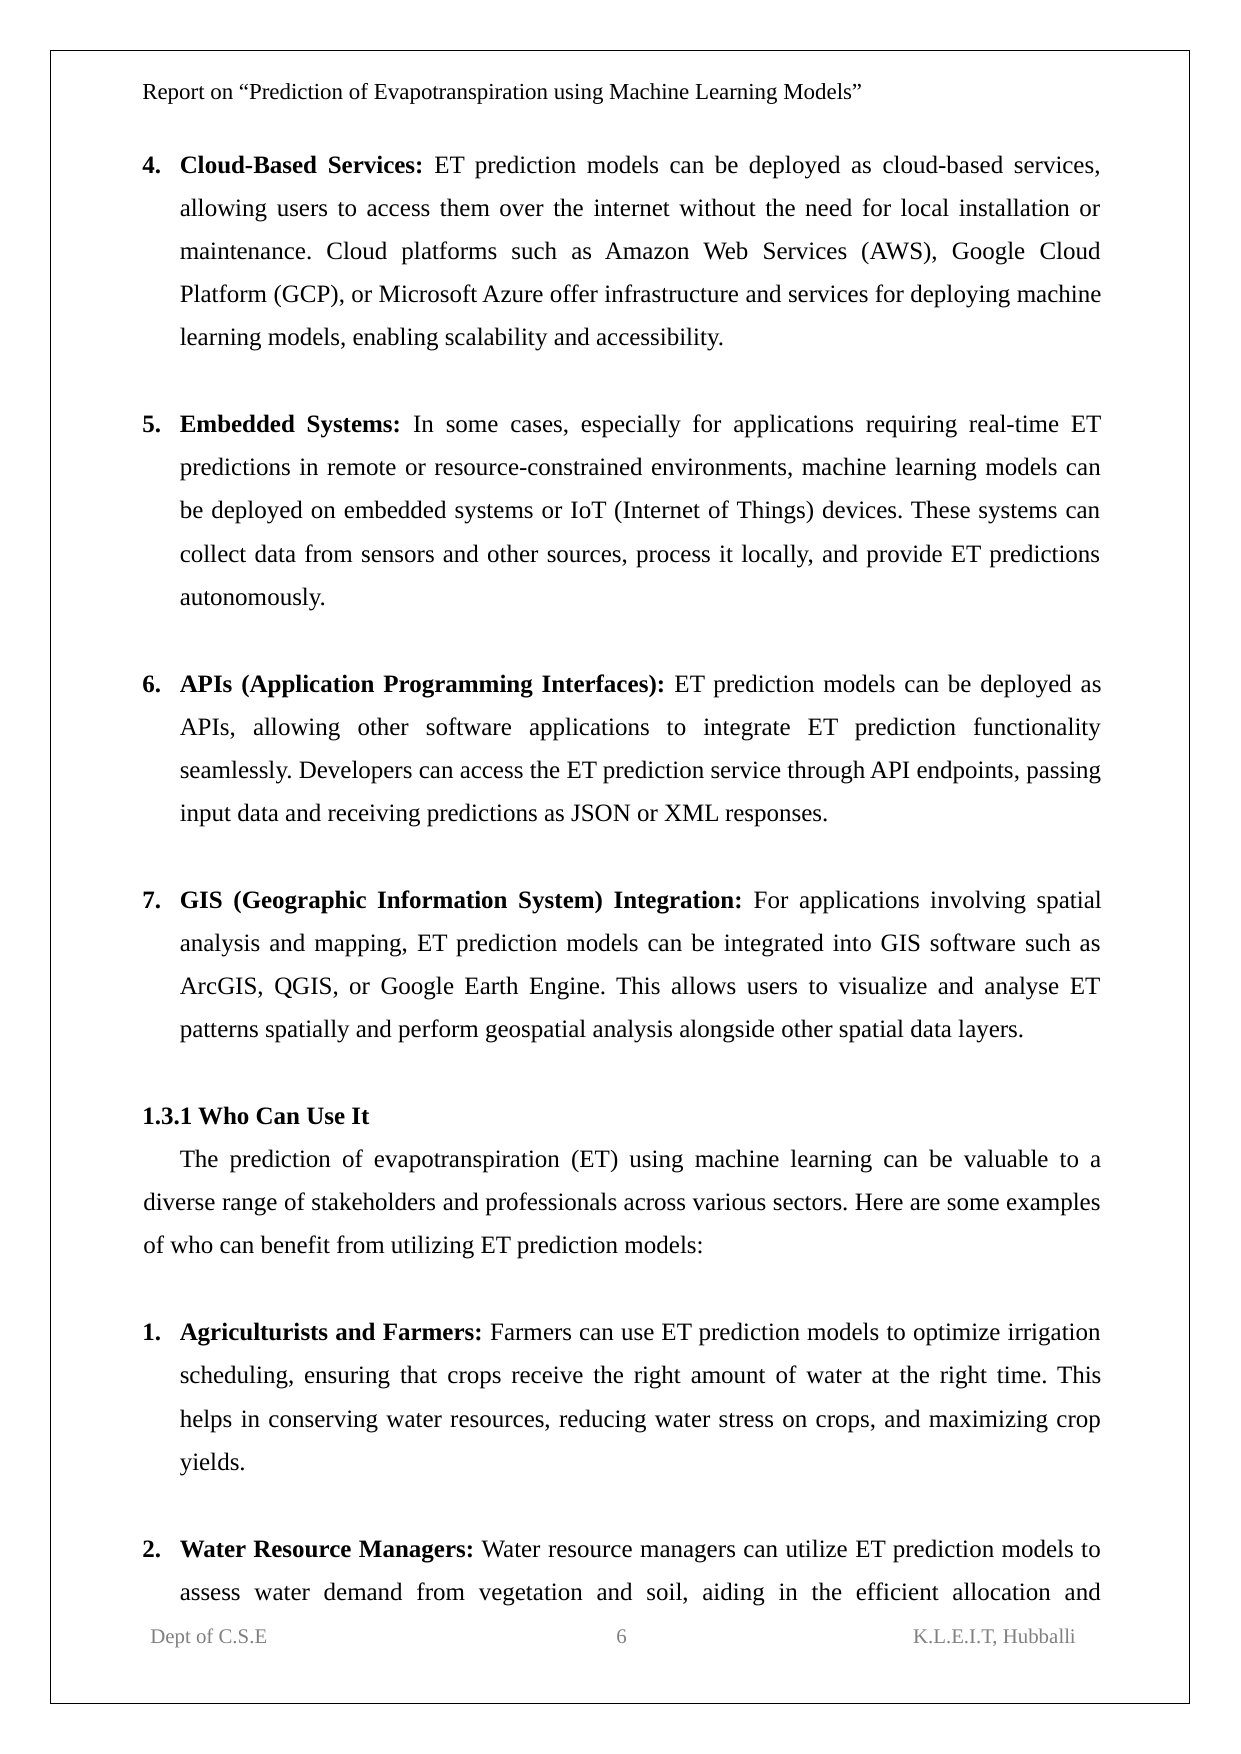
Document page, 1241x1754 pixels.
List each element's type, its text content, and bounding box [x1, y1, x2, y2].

list GIS (Geographic Information System) Integration: For applications involving spatial analysis and mapping, ET prediction models can be integrated into GIS software such as ArcGIS, QGIS, or Google Earth Engine. This allows users to visualize and analyse ET patterns spatially and perform geospatial analysis alongside other spatial data layers. [142, 885, 1102, 1043]
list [142, 1534, 1102, 1606]
list Agriculturists and Farmers: Farmers can use ET prediction models to optimize irrigation scheduling, ensuring that crops receive the right amount of water at the right time. This helps in conserving water resources, reducing water stress on crops, and maximizing crop yields. [142, 1317, 1102, 1476]
list Embedded Systems: In some cases, especially for applications requiring real-time ET predictions in remote or resource-constrained environments, machine learning models can be deployed on embedded systems or IoT (Internet of Things) devices. These systems can collect data from sensors and other sources, process it locally, and provide ET predictions autonomously. [142, 409, 1102, 611]
list Cloud-Based Services: ET prediction models can be deployed as cloud-based services, allowing users to access them over the internet without the need for local installation or maintenance. Cloud platforms such as Amazon Web Services (AWS), Google Cloud Platform (GCP), or Microsoft Azure offer infrastructure and services for deploying machine learning models, enabling scalability and accessibility. [142, 150, 1102, 351]
list APIs (Application Programming Interfaces): ET prediction models can be deployed as APIs, allowing other software applications to integrate ET prediction functionality seamlessly. Developers can access the ET prediction service through API endpoints, passing input data and receiving predictions as JSON or XML responses. [142, 669, 1102, 827]
text The prediction of evapotranspiration (ET) using machine learning can be valuable to a diverse range of stakeholders and professionals across various sectors. Here are some examples of who can benefit from utilizing ET prediction models: [143, 1144, 1102, 1259]
text 1.3.1 Who Can Use It [142, 1101, 1102, 1130]
